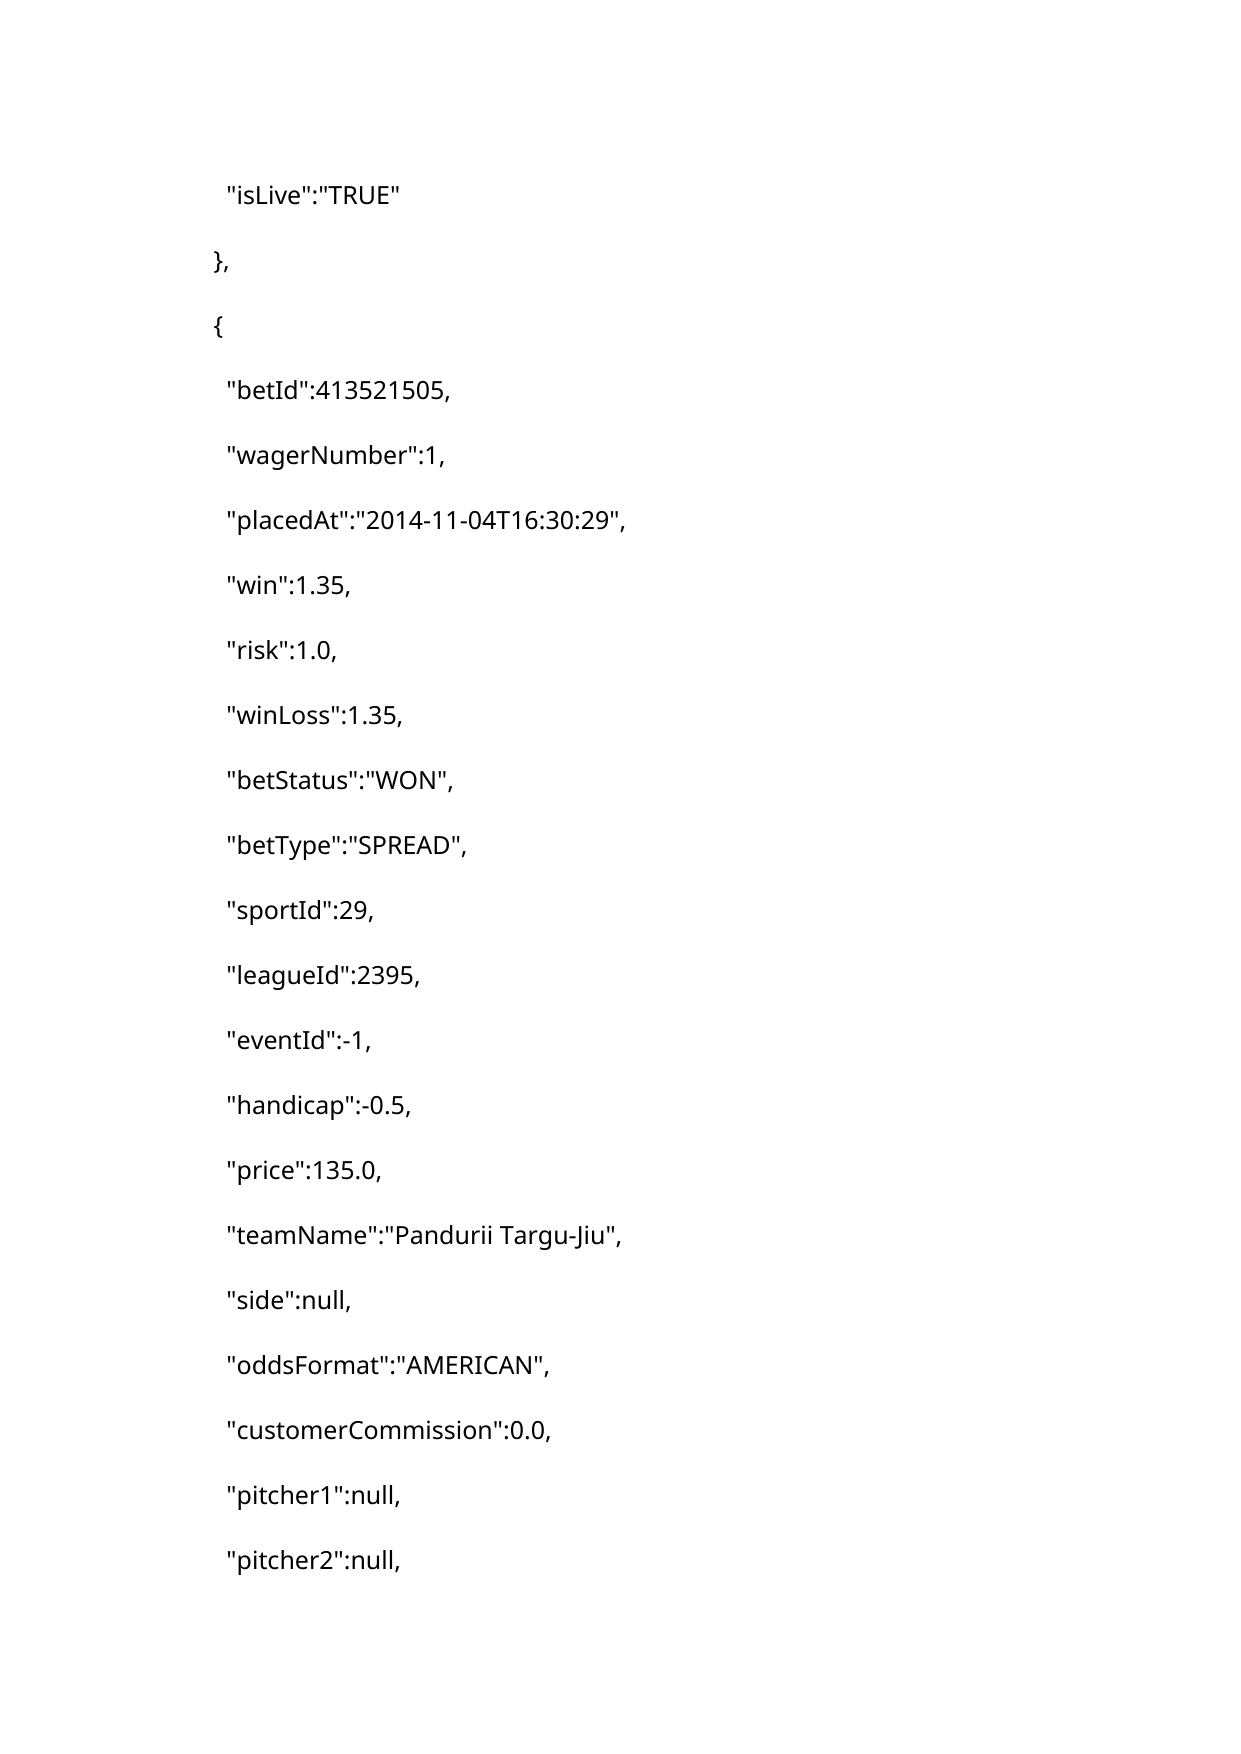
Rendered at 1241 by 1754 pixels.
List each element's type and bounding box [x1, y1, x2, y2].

text [187, 162, 1053, 1592]
